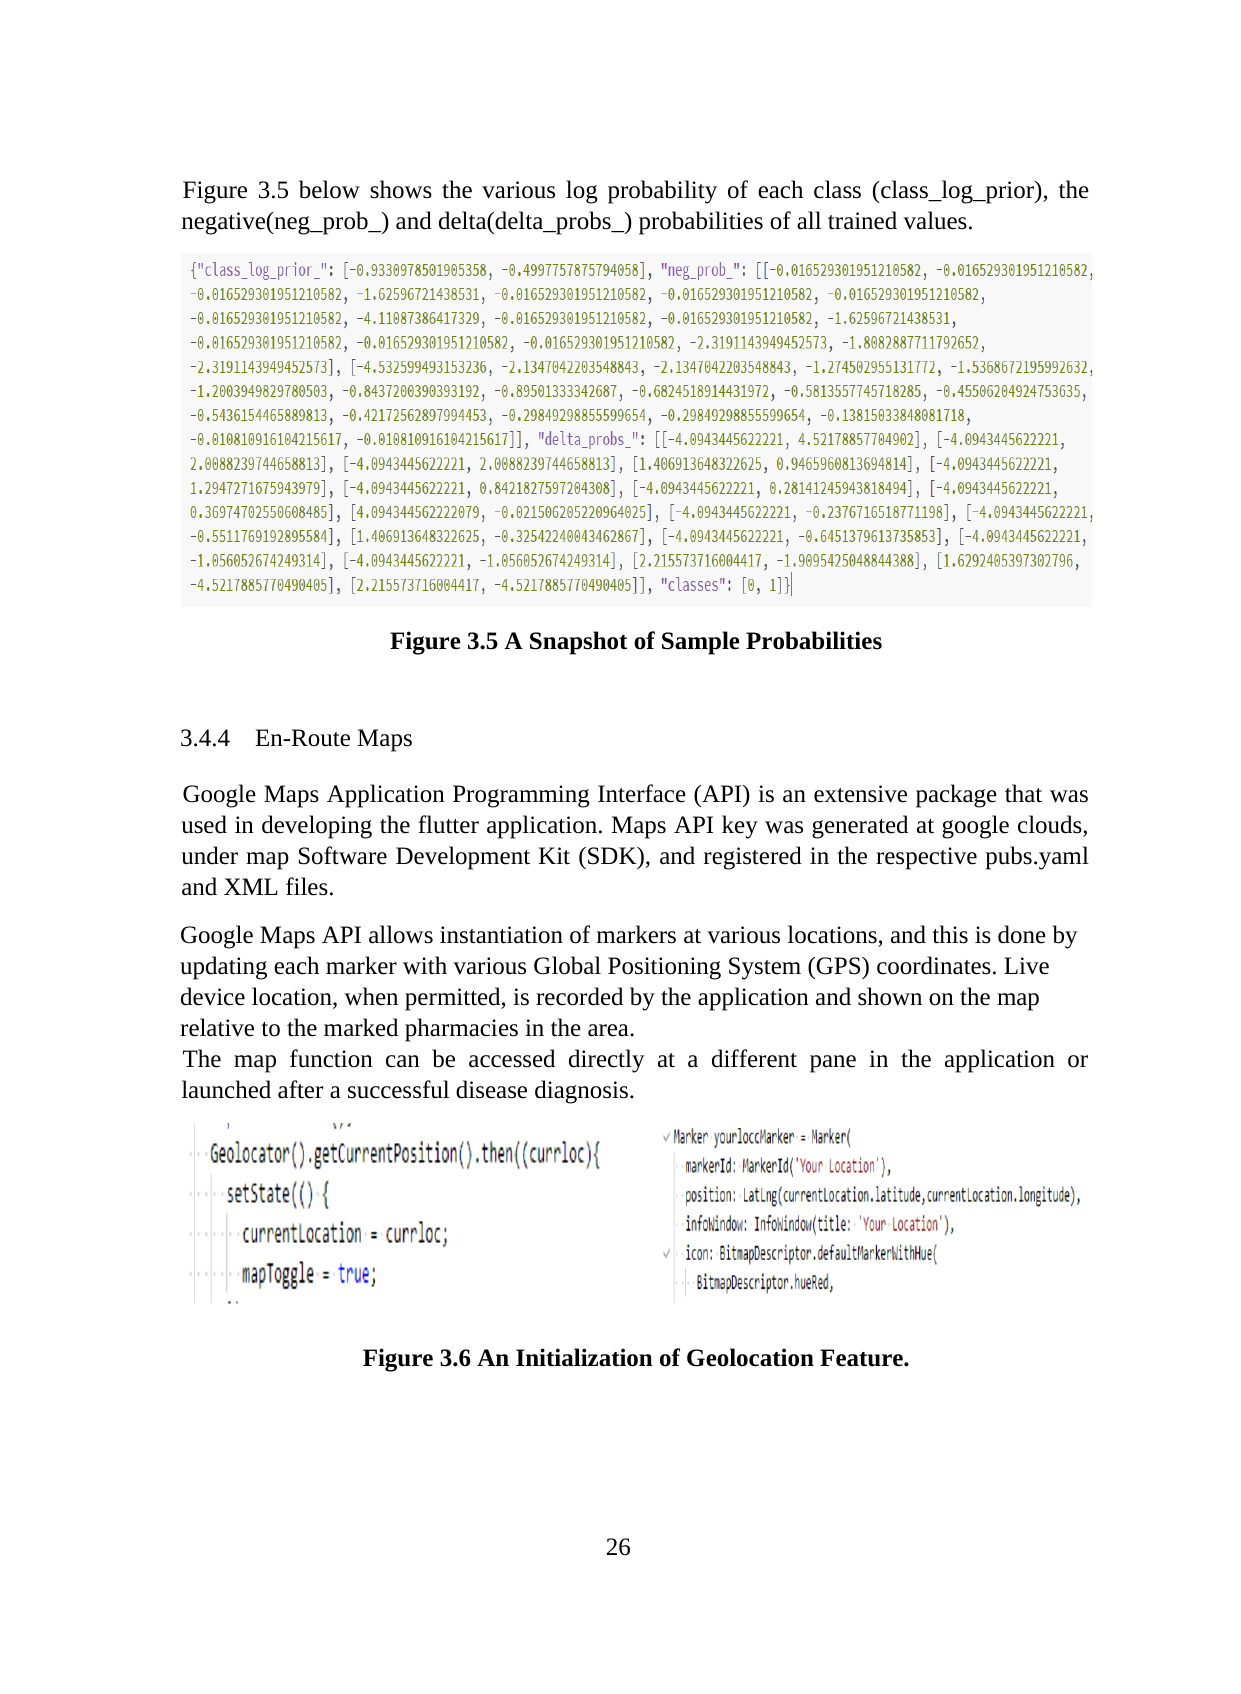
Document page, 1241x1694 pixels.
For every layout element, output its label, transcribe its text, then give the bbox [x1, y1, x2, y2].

text Figure 3.5 below shows the various log probability of each class (class_log_prior), the negative(neg_prob_) and delta(delta_probs_) probabilities of all trained values. [181, 175, 1090, 235]
text Google Maps Application Programming Interface (API) is an extensive package that was used in developing the flutter application. Maps API key was generated at google clouds, under map Software Development Kit (SDK), and registered in the respective pubs.yaml and XML files. [181, 779, 1090, 901]
subtitle 3.4.4 En-Route Maps [180, 723, 1090, 752]
picture [181, 253, 1093, 607]
text The map function can be accessed directly at a different pane in the application or launched after a successful disease diagnosis. [181, 1044, 1090, 1104]
text Google Maps API allows instantiation of markers at various locations, and this is done by updating each marker with various Global Positioning System (GPS) coordinates. Live device location, when permitted, is recorded by the application and shown on the map relative to the marked pharmacies in the area. [180, 920, 1090, 1042]
picture [181, 1123, 1091, 1324]
text Figure 3.5 A Snapshot of Sample Probabilities [181, 626, 1090, 654]
text Figure 3.6 An Initialization of Geolocation Feature. [181, 1343, 1090, 1371]
